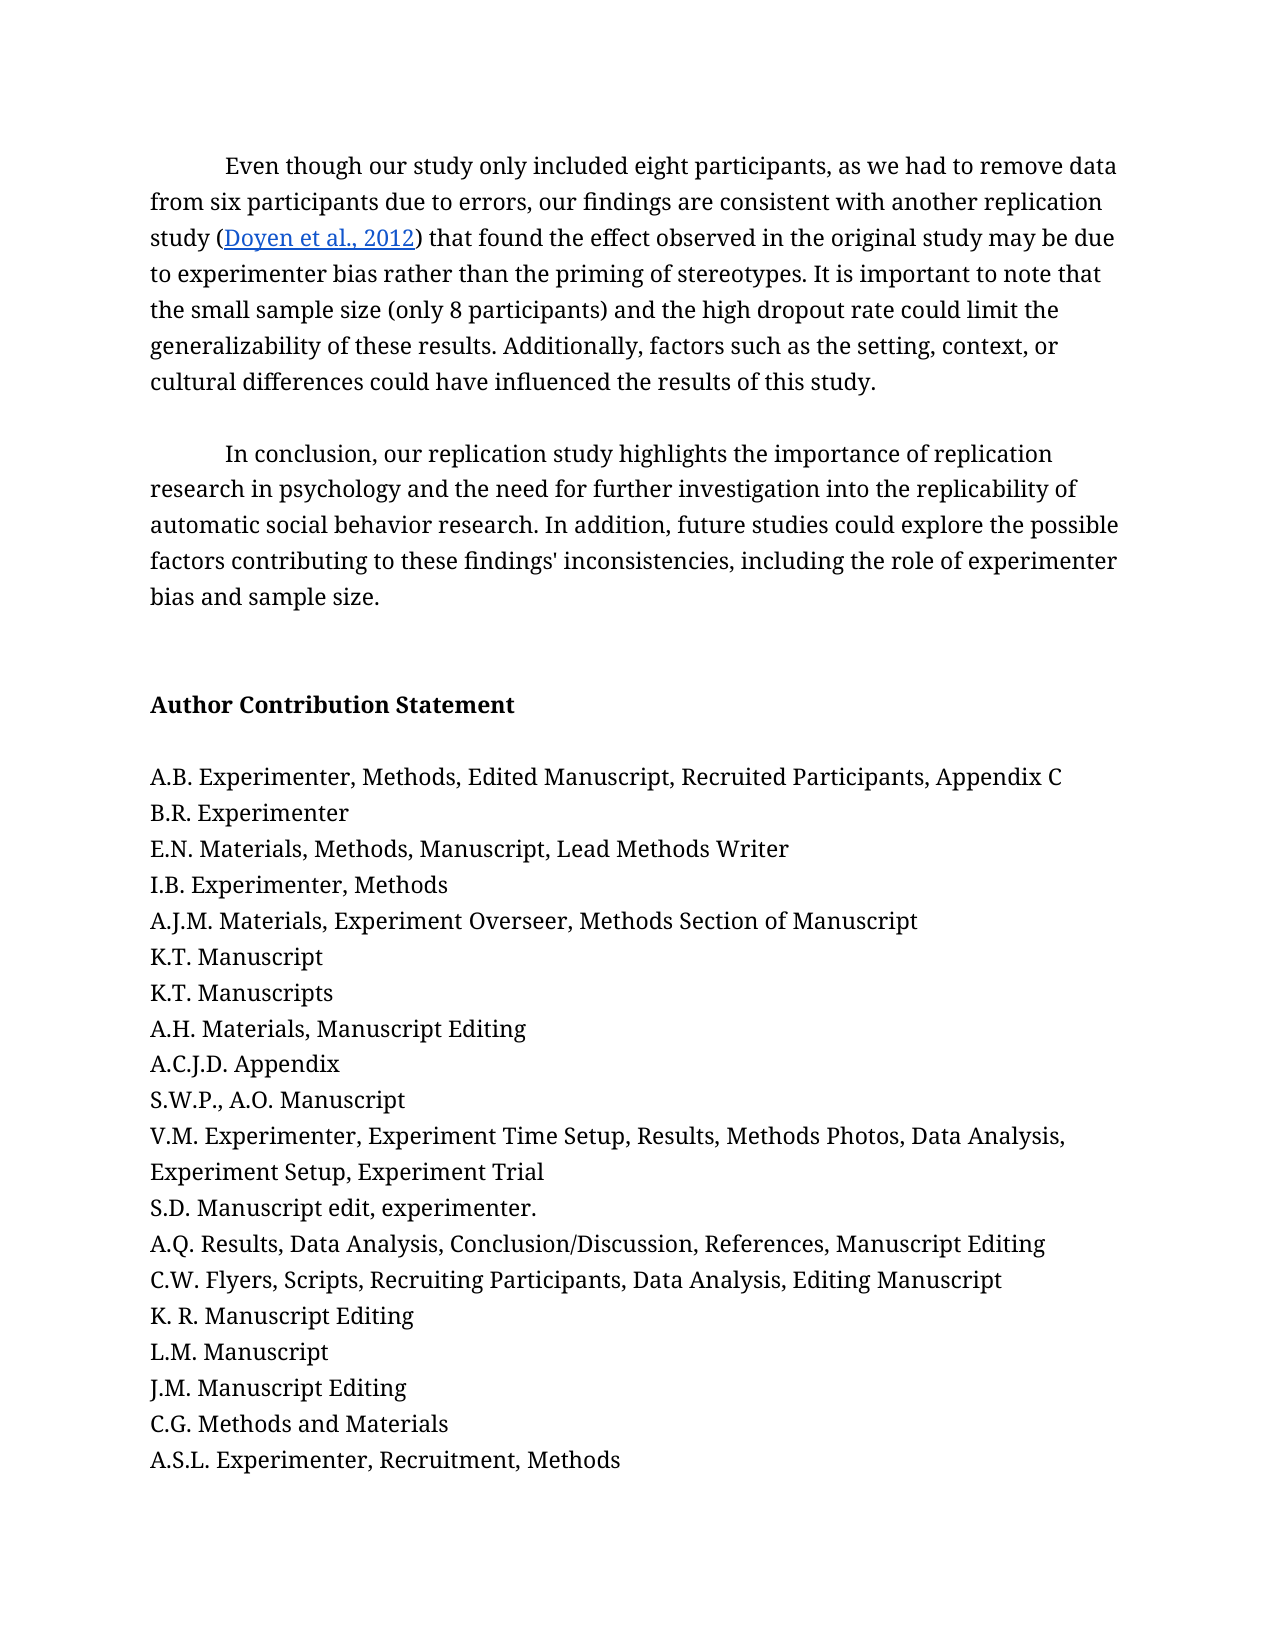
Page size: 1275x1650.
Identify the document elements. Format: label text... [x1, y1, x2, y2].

text E.N. Materials, Methods, Manuscript, Lead Methods Writer [150, 833, 1125, 864]
text S.D. Manuscript edit, experimenter. [150, 1192, 1125, 1223]
text L.M. Manuscript [150, 1336, 1125, 1367]
text A.S.L. Experimenter, Recruitment, Methods [150, 1444, 1125, 1475]
text Even though our study only included eight participants, as we had to remove data from six participants due to errors, our findings are consistent with another replication study (Doyen et al., 2012) that found the effect observed in the original study may be due to experimenter bias rather than the priming of stereotypes. It is important to note that the small sample size (only 8 participants) and the high dropout rate could limit the generalizability of these results. Additionally, factors such as the setting, context, or cultural differences could have influenced the results of this study. [150, 150, 1125, 397]
text I.B. Experimenter, Methods [150, 869, 1125, 900]
text S.W.P., A.O. Manuscript [150, 1084, 1125, 1116]
text K.T. Manuscripts [150, 977, 1125, 1008]
text V.M. Experimenter, Experiment Time Setup, Results, Methods Photos, Data Analysis, Experiment Setup, Experiment Trial [150, 1120, 1125, 1187]
text Author Contribution Statement [150, 689, 1125, 720]
text In conclusion, our replication study highlights the importance of replication research in psychology and the need for further investigation into the replicability of automatic social behavior research. In addition, future studies could explore the possible factors contributing to these findings' inconsistencies, including the role of experimenter bias and sample size. [150, 437, 1125, 612]
text B.R. Experimenter [150, 797, 1125, 828]
text K. R. Manuscript Editing [150, 1300, 1125, 1331]
text J.M. Manuscript Editing [150, 1372, 1125, 1403]
text C.W. Flyers, Scripts, Recruiting Participants, Data Analysis, Editing Manuscript [150, 1264, 1125, 1295]
text A.B. Experimenter, Methods, Edited Manuscript, Recruited Participants, Appendix C [150, 761, 1125, 792]
text A.Q. Results, Data Analysis, Conclusion/Discussion, References, Manuscript Editing [150, 1228, 1125, 1259]
text A.C.J.D. Appendix [150, 1048, 1125, 1080]
text C.G. Methods and Materials [150, 1408, 1125, 1439]
text A.J.M. Materials, Experiment Overseer, Methods Section of Manuscript [150, 905, 1125, 936]
text K.T. Manuscript [150, 941, 1125, 972]
text A.H. Materials, Manuscript Editing [150, 1012, 1125, 1044]
